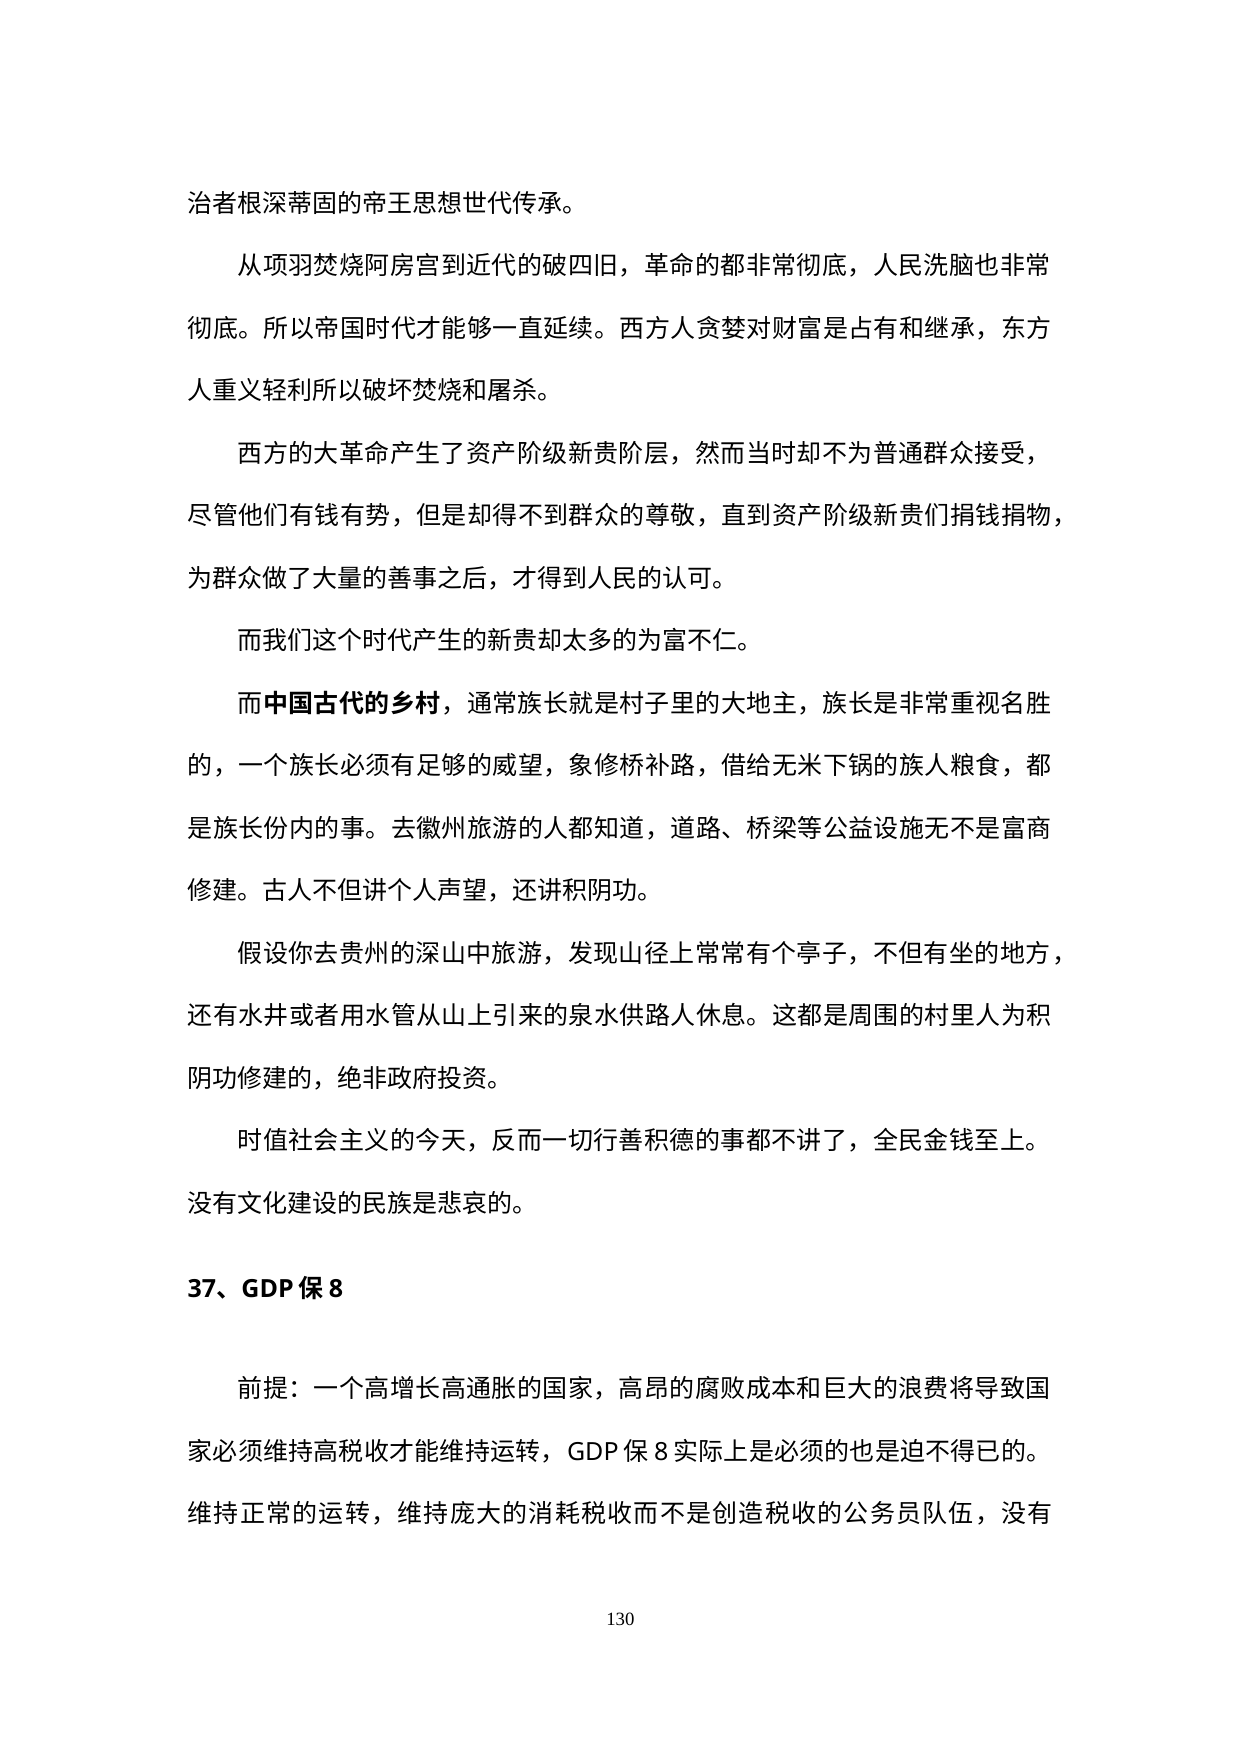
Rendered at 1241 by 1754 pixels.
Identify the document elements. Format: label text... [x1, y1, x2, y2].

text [187, 1348, 1053, 1535]
text 从项羽焚烧阿房宫到近代的破四旧，革命的都非常彻底，人民洗脑也非常彻底。所以帝国时代才能够一直延续。西方人贪婪对财富是占有和继承，东方人重义轻利所以破坏焚烧和屠杀。 [187, 224, 1053, 412]
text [187, 162, 1053, 224]
text 而我们这个时代产生的新贵却太多的为富不仁。 [187, 599, 1053, 662]
text 假设你去贵州的深山中旅游，发现山径上常常有个亭子，不但有坐的地方，还有水井或者用水管从山上引来的泉水供路人休息。这都是周围的村里人为积阴功修建的，绝非政府投资。 [187, 912, 1053, 1099]
text 西方的大革命产生了资产阶级新贵阶层，然而当时却不为普通群众接受，尽管他们有钱有势，但是却得不到群众的尊敬，直到资产阶级新贵们捐钱捐物，为群众做了大量的善事之后，才得到人民的认可。 [187, 412, 1053, 599]
text 时值社会主义的今天，反而一切行善积德的事都不讲了，全民金钱至上。没有文化建设的民族是悲哀的。 [187, 1099, 1053, 1224]
subtitle 37、GDP保8 [187, 1254, 1053, 1319]
text 而中国古代的乡村，通常族长就是村子里的大地主，族长是非常重视名胜的，一个族长必须有足够的威望，象修桥补路，借给无米下锅的族人粮食，都是族长份内的事。去徽州旅游的人都知道，道路、桥梁等公益设施无不是富商修建。古人不但讲个人声望，还讲积阴功。 [187, 662, 1053, 912]
